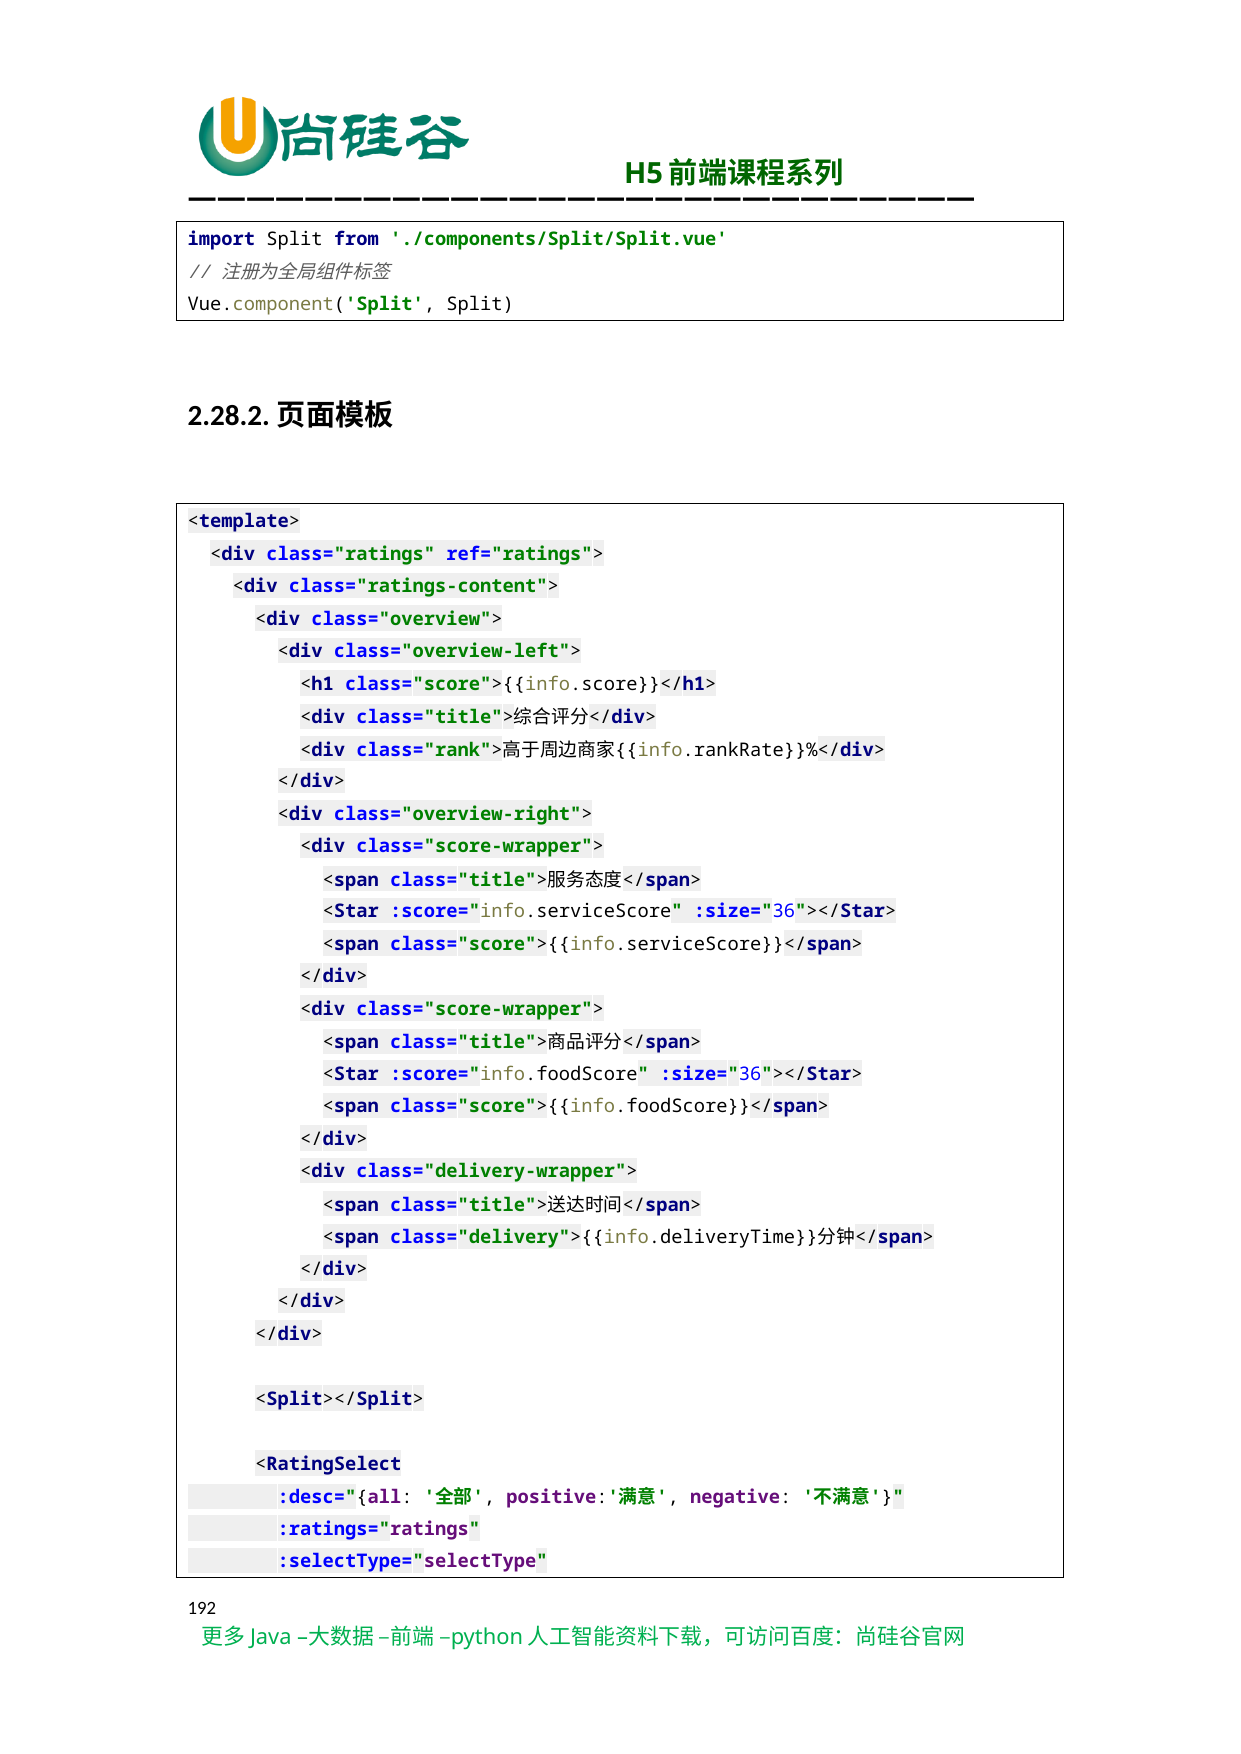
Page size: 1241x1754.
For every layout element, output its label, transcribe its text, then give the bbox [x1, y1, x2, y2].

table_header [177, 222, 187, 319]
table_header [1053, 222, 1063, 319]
picture [187, 88, 476, 184]
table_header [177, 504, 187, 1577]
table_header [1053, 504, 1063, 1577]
subtitle 2.28.2. 页面模板 [187, 380, 1053, 445]
